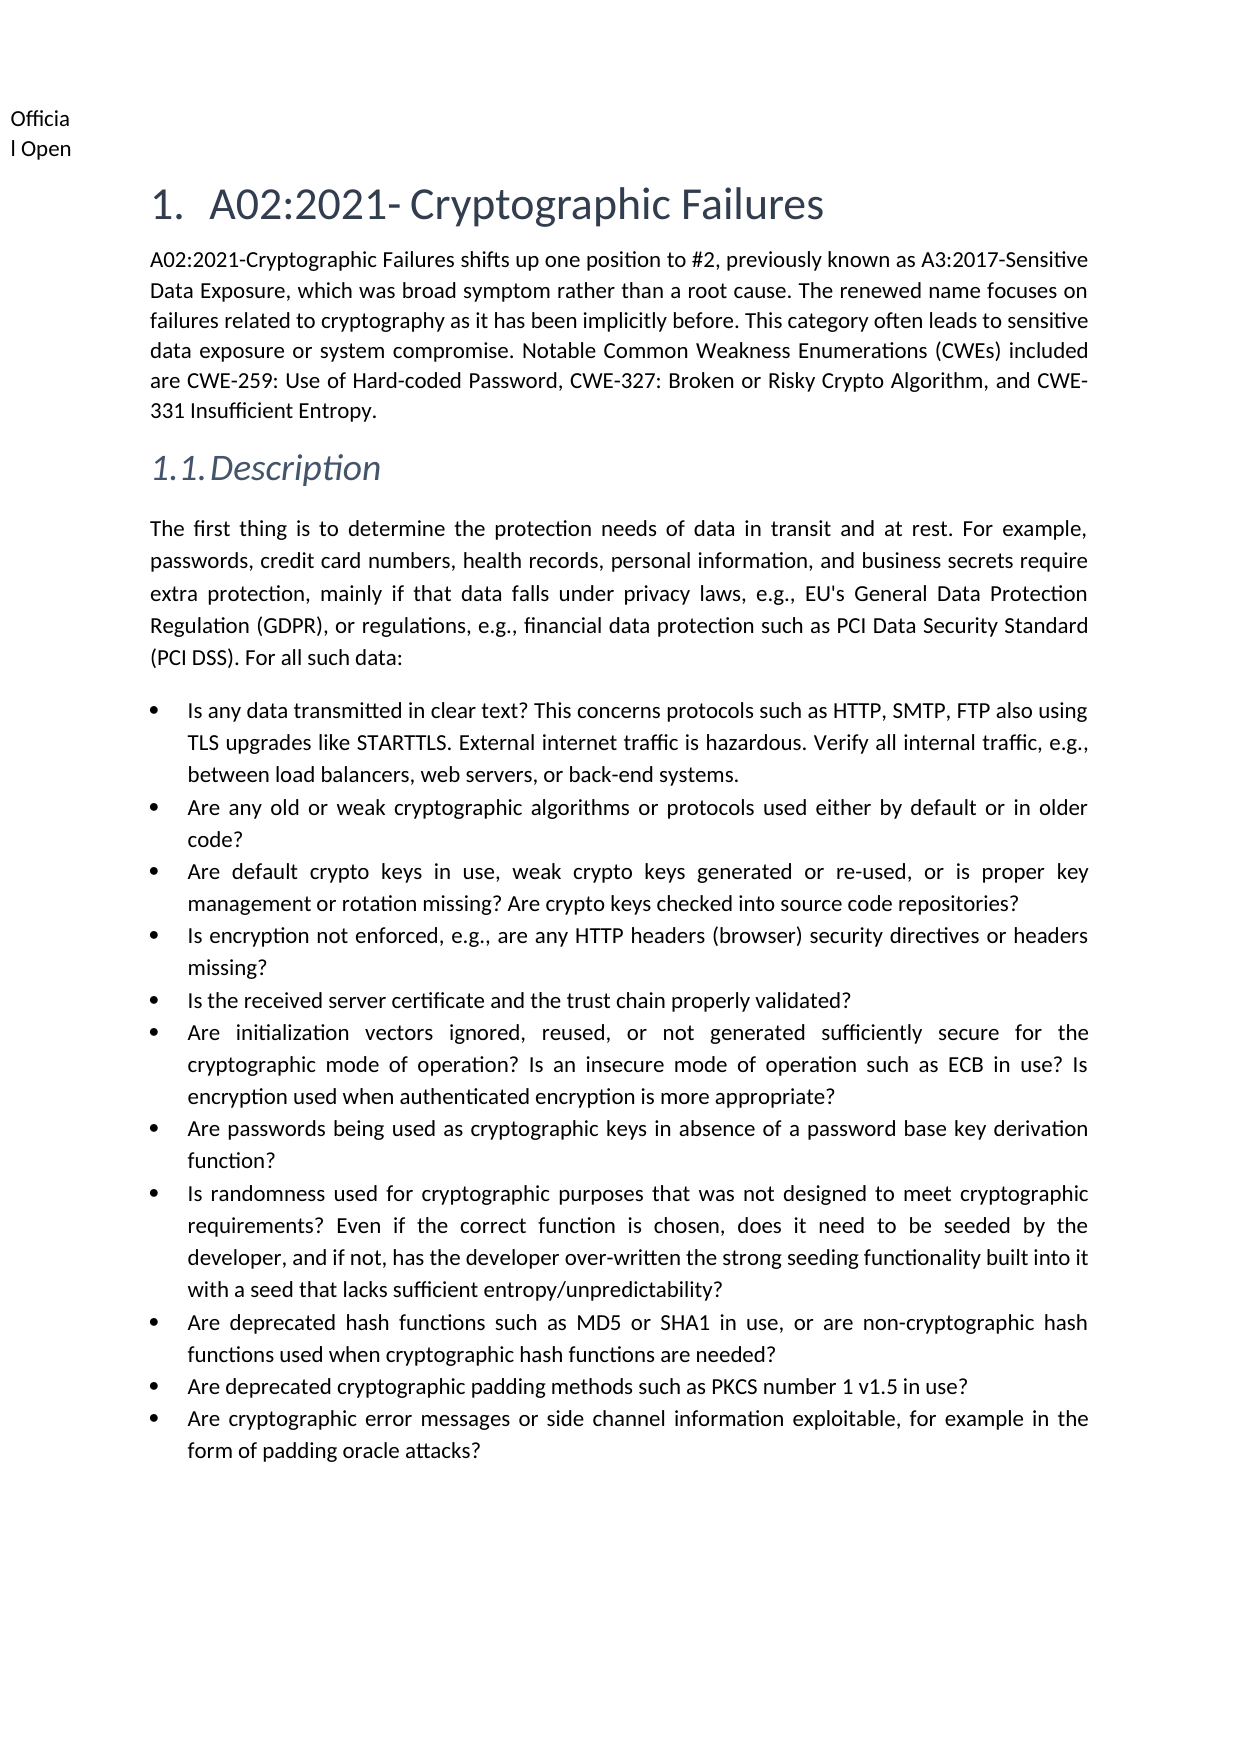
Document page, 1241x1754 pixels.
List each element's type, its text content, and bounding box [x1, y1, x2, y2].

list Are passwords being used as cryptographic keys in absence of a password base key derivation function? [150, 1114, 1090, 1175]
list Are initialization vectors ignored, reused, or not generated sufficiently secure for the cryptographic mode of operation? Is an insecure mode of operation such as ECB in use? Is encryption used when authenticated encryption is more appropriate? [150, 1018, 1090, 1110]
text A02:2021-Cryptographic Failures shifts up one position to #2, previously known as A3:2017-Sensitive Data Exposure, which was broad symptom rather than a root cause. The renewed name focuses on failures related to cryptography as it has been implicitly before. This category often leads to sensitive data exposure or system compromise. Notable Common Weakness Enumerations (CWEs) included are CWE-259: Use of Hard-coded Password, CWE-327: Broken or Risky Crypto Algorithm, and CWE-331 Insufficient Entropy. [150, 246, 1090, 424]
list Is encryption not enforced, e.g., are any HTTP headers (browser) security directives or headers missing? [150, 921, 1090, 982]
subtitle Description [150, 443, 1090, 489]
list Are deprecated cryptographic padding methods such as PKCS number 1 v1.5 in use? [150, 1372, 1090, 1400]
list Is the received server certificate and the trust chain properly validated? [150, 986, 1090, 1014]
list Are any old or weak cryptographic algorithms or protocols used either by default or in older code? [150, 793, 1090, 853]
list Is randomness used for cryptographic purposes that was not designed to meet cryptographic requirements? Even if the correct function is chosen, does it need to be seeded by the developer, and if not, has the developer over-written the strong seeding functionality built into it with a seed that lacks sufficient entropy/unpredictability? [150, 1179, 1090, 1303]
list Is any data transmitted in clear text? This concerns protocols such as HTTP, SMTP, FTP also using TLS upgrades like STARTTLS. External internet traffic is hazardous. Verify all internal traffic, e.g., between load balancers, web servers, or back-end systems. [150, 696, 1090, 788]
list Are cryptographic error messages or side channel information exploitable, for example in the form of padding oracle attacks? [150, 1404, 1090, 1464]
subtitle A02:2021- Cryptographic Failures [150, 175, 1090, 231]
text The first thing is to determine the protection needs of data in transit and at rest. For example, passwords, credit card numbers, health records, personal information, and business secrets require extra protection, mainly if that data falls under privacy laws, e.g., EU's General Data Protection Regulation (GDPR), or regulations, e.g., financial data protection such as PCI Data Security Standard (PCI DSS). For all such data: [150, 514, 1090, 671]
list Are deprecated hash functions such as MD5 or SHA1 in use, or are non-cryptographic hash functions used when cryptographic hash functions are needed? [150, 1308, 1090, 1368]
list Are default crypto keys in use, weak crypto keys generated or re-used, or is proper key management or rotation missing? Are crypto keys checked into source code repositories? [150, 857, 1090, 917]
